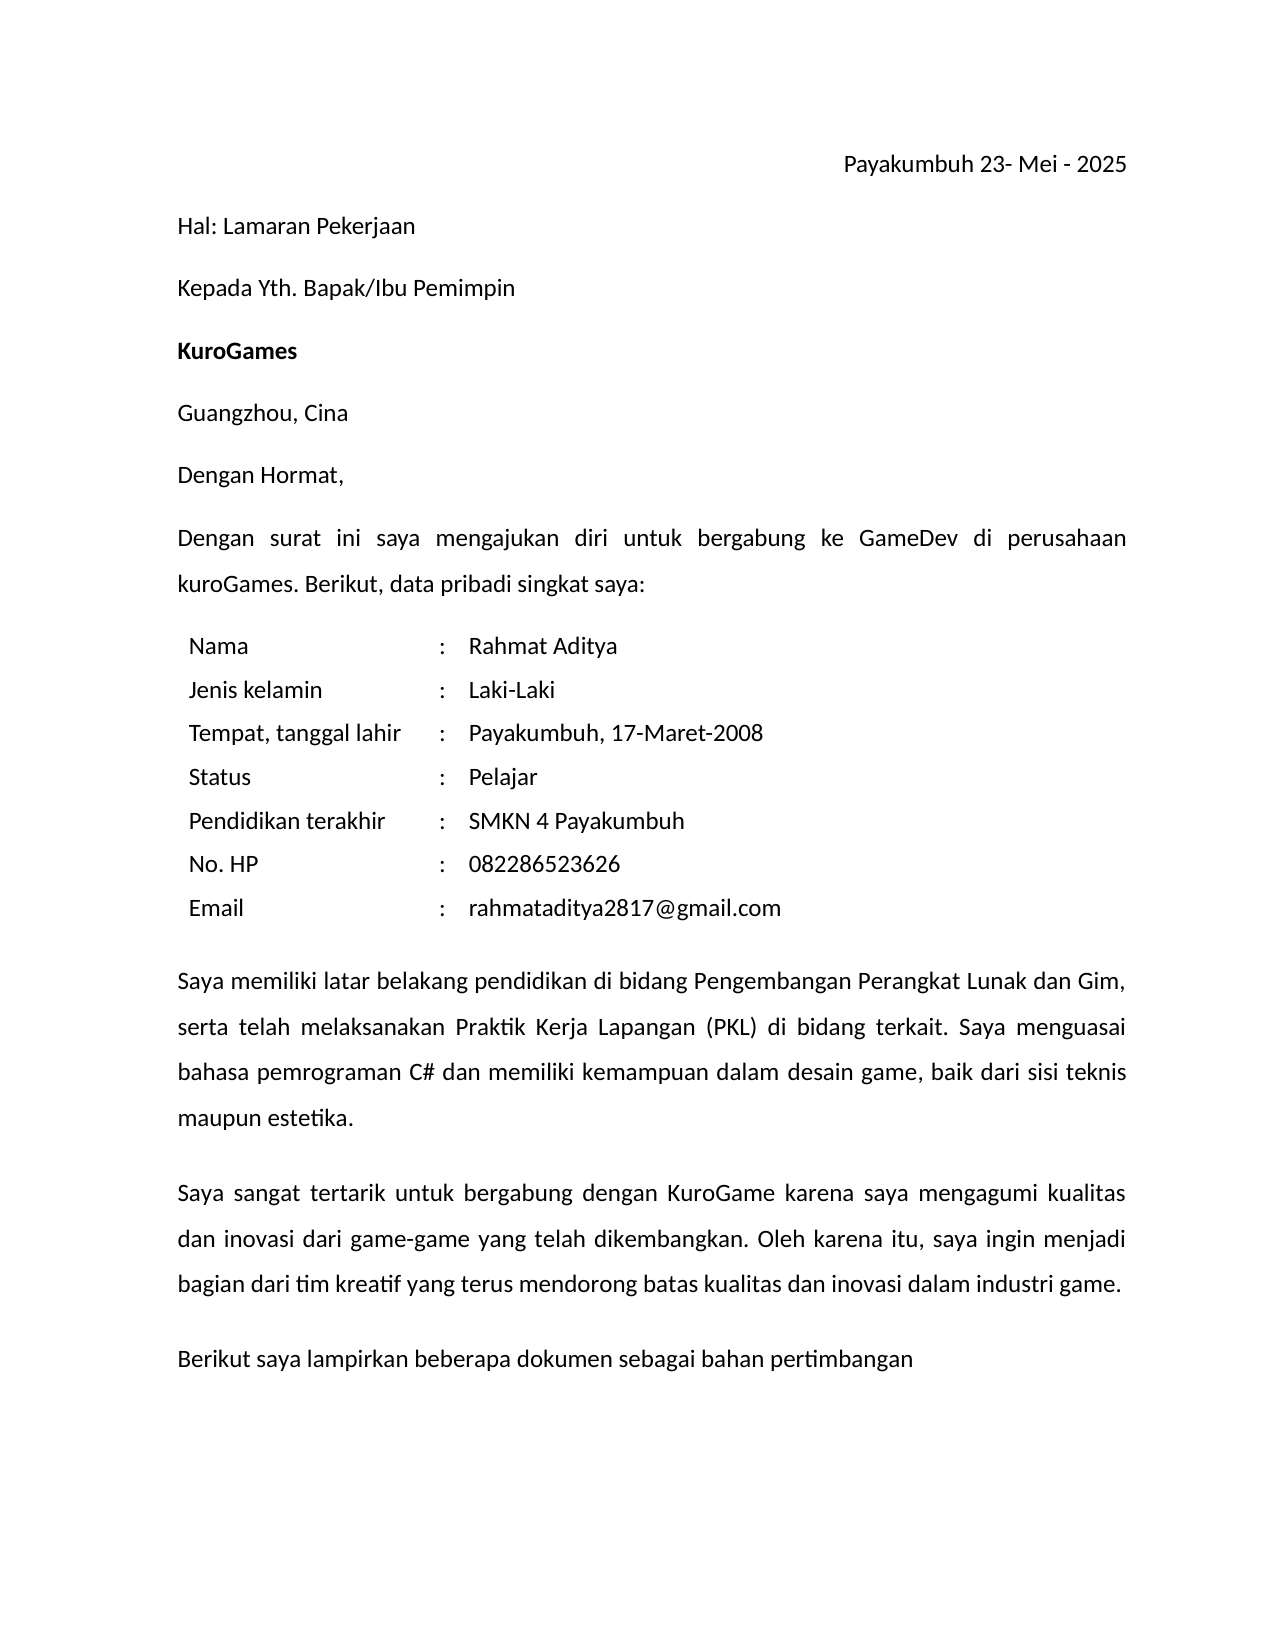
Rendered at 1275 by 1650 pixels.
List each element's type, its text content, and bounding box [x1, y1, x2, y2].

table_cell : [428, 805, 457, 848]
table_cell : [428, 761, 457, 805]
text Saya memiliki latar belakang pendidikan di bidang Pengembangan Perangkat Lunak dan Gim, serta telah melaksanakan Praktik Kerja Lapangan (PKL) di bidang terkait. Saya menguasai bahasa pemrograman C# dan memiliki kemampuan dalam desain game, baik dari sisi teknis maupun estetika. [177, 965, 1127, 1133]
table_cell 082286523626 [457, 849, 1126, 892]
table_cell Email [177, 892, 428, 936]
table_cell Laki-Laki [457, 674, 1126, 717]
table_cell : [428, 892, 457, 936]
text Berikut saya lampirkan beberapa dokumen sebagai bahan pertimbangan [177, 1343, 1127, 1374]
text Kepada Yth. Bapak/Ibu Pemimpin [177, 272, 1127, 303]
table_cell rahmataditya2817@gmail.com [457, 892, 1126, 936]
table_cell : [428, 718, 457, 761]
table_cell Pendidikan terakhir [177, 805, 428, 848]
text Dengan Hormat, [177, 460, 1127, 490]
text Saya sangat tertarik untuk bergabung dengan KuroGame karena saya mengagumi kualitas dan inovasi dari game-game yang telah dikembangkan. Oleh karena itu, saya ingin menjadi bagian dari tim kreatif yang terus mendorong batas kualitas dan inovasi dalam industri game. [177, 1177, 1127, 1299]
table_cell Tempat, tanggal lahir [177, 718, 428, 761]
table_header Rahmat Aditya [457, 630, 1126, 674]
text Hal: Lamaran Pekerjaan [177, 210, 1127, 241]
table_cell Payakumbuh, 17-Maret-2008 [457, 718, 1126, 761]
table_header Nama [177, 630, 428, 674]
table_cell SMKN 4 Payakumbuh [457, 805, 1126, 848]
table_cell Pelajar [457, 761, 1126, 805]
table_cell Status [177, 761, 428, 805]
table_cell Jenis kelamin [177, 674, 428, 717]
text Dengan surat ini saya mengajukan diri untuk bergabung ke GameDev di perusahaan kuroGames. Berikut, data pribadi singkat saya: [177, 522, 1127, 598]
text Guangzhou, Cina [177, 397, 1127, 428]
text Payakumbuh 23- Mei - 2025 [177, 148, 1127, 178]
table_cell : [428, 849, 457, 892]
table_cell No. HP [177, 849, 428, 892]
table_cell : [428, 674, 457, 717]
text KuroGames [177, 335, 1127, 365]
table_header : [428, 630, 457, 674]
